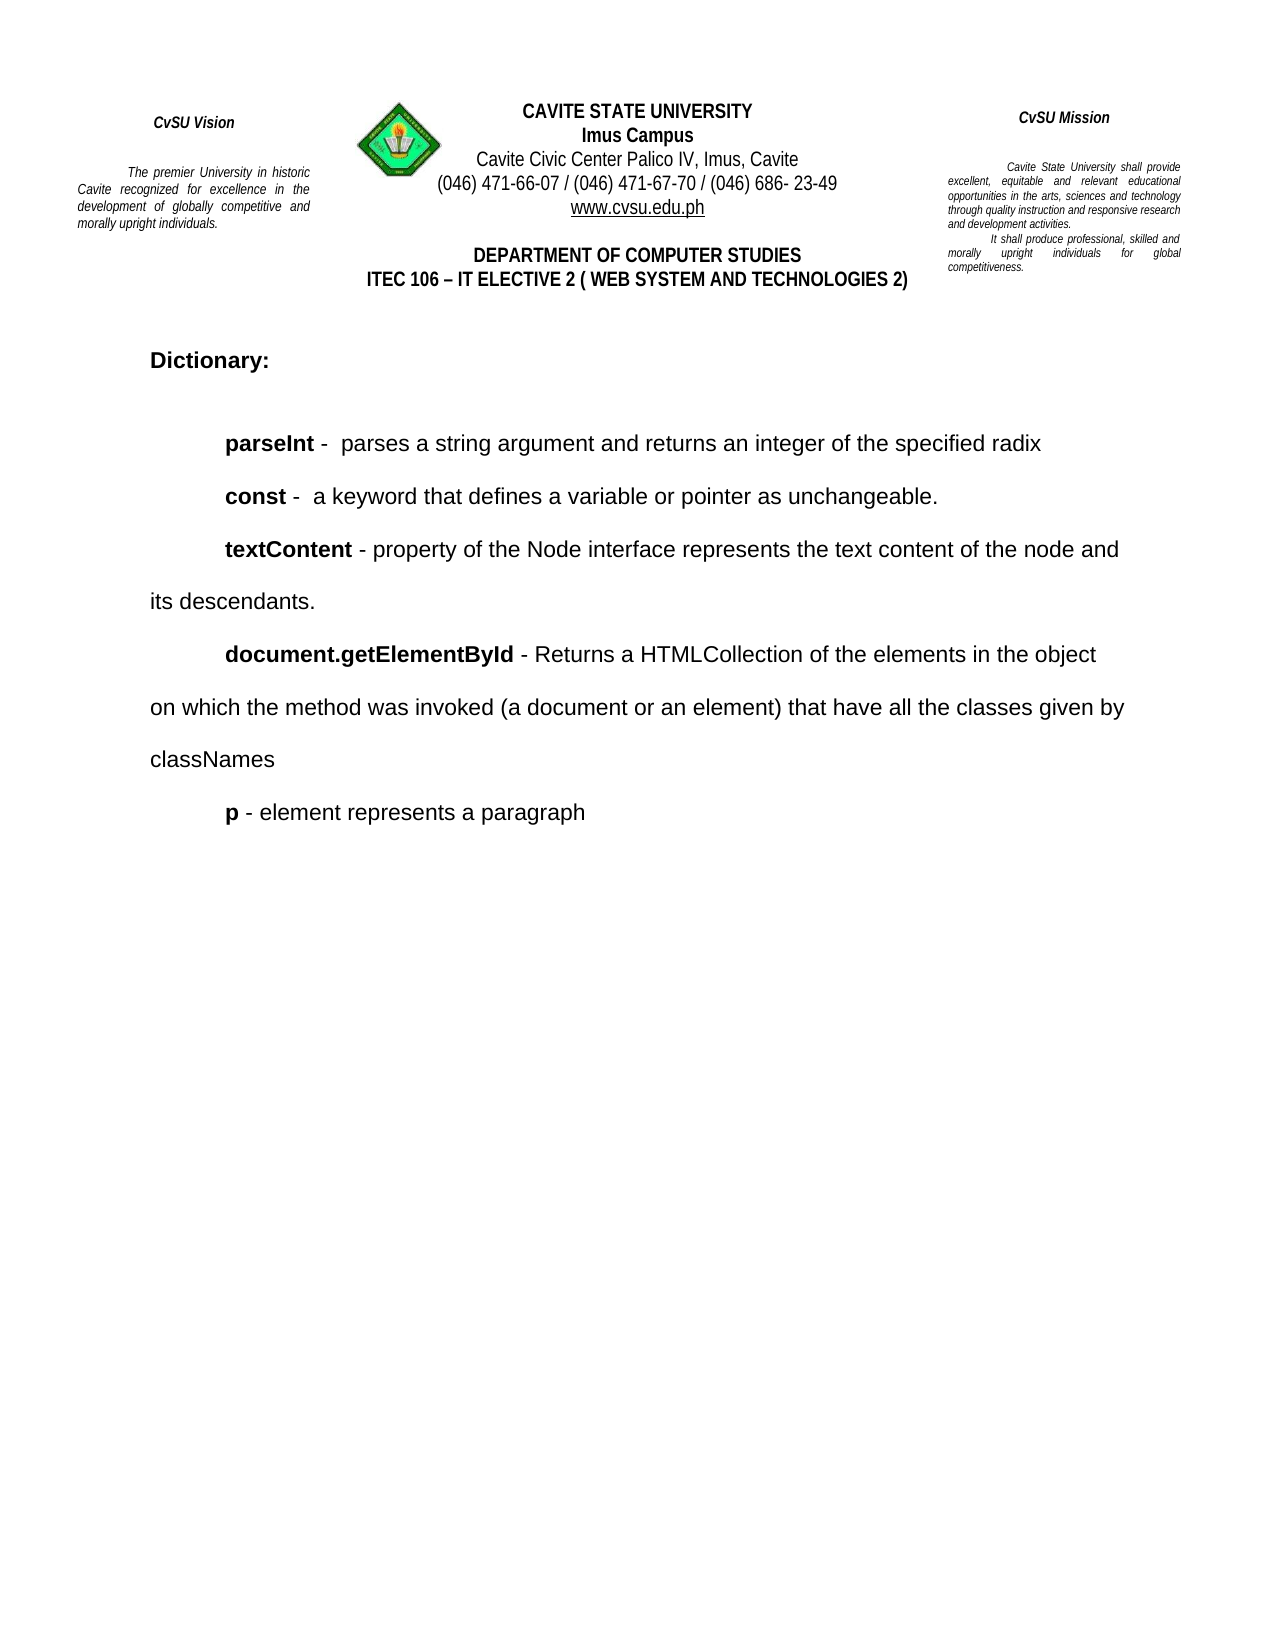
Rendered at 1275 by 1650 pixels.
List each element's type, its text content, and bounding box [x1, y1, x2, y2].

text textContent - property of the Node interface represents the text content of the node and its descendants. [150, 536, 1125, 614]
text p - element represents a paragraph [150, 799, 1125, 825]
text parseInt - parses a string argument and returns an integer of the specified radix [150, 430, 1125, 456]
text Dictionary: [150, 347, 1125, 373]
text document.getElementById - Returns a HTMLCollection of the elements in the object on which the method was invoked (a document or an element) that have all the classes given by classNames [150, 641, 1125, 773]
text const - a keyword that defines a variable or pointer as unchangeable. [150, 483, 1125, 509]
picture [354, 100, 444, 179]
